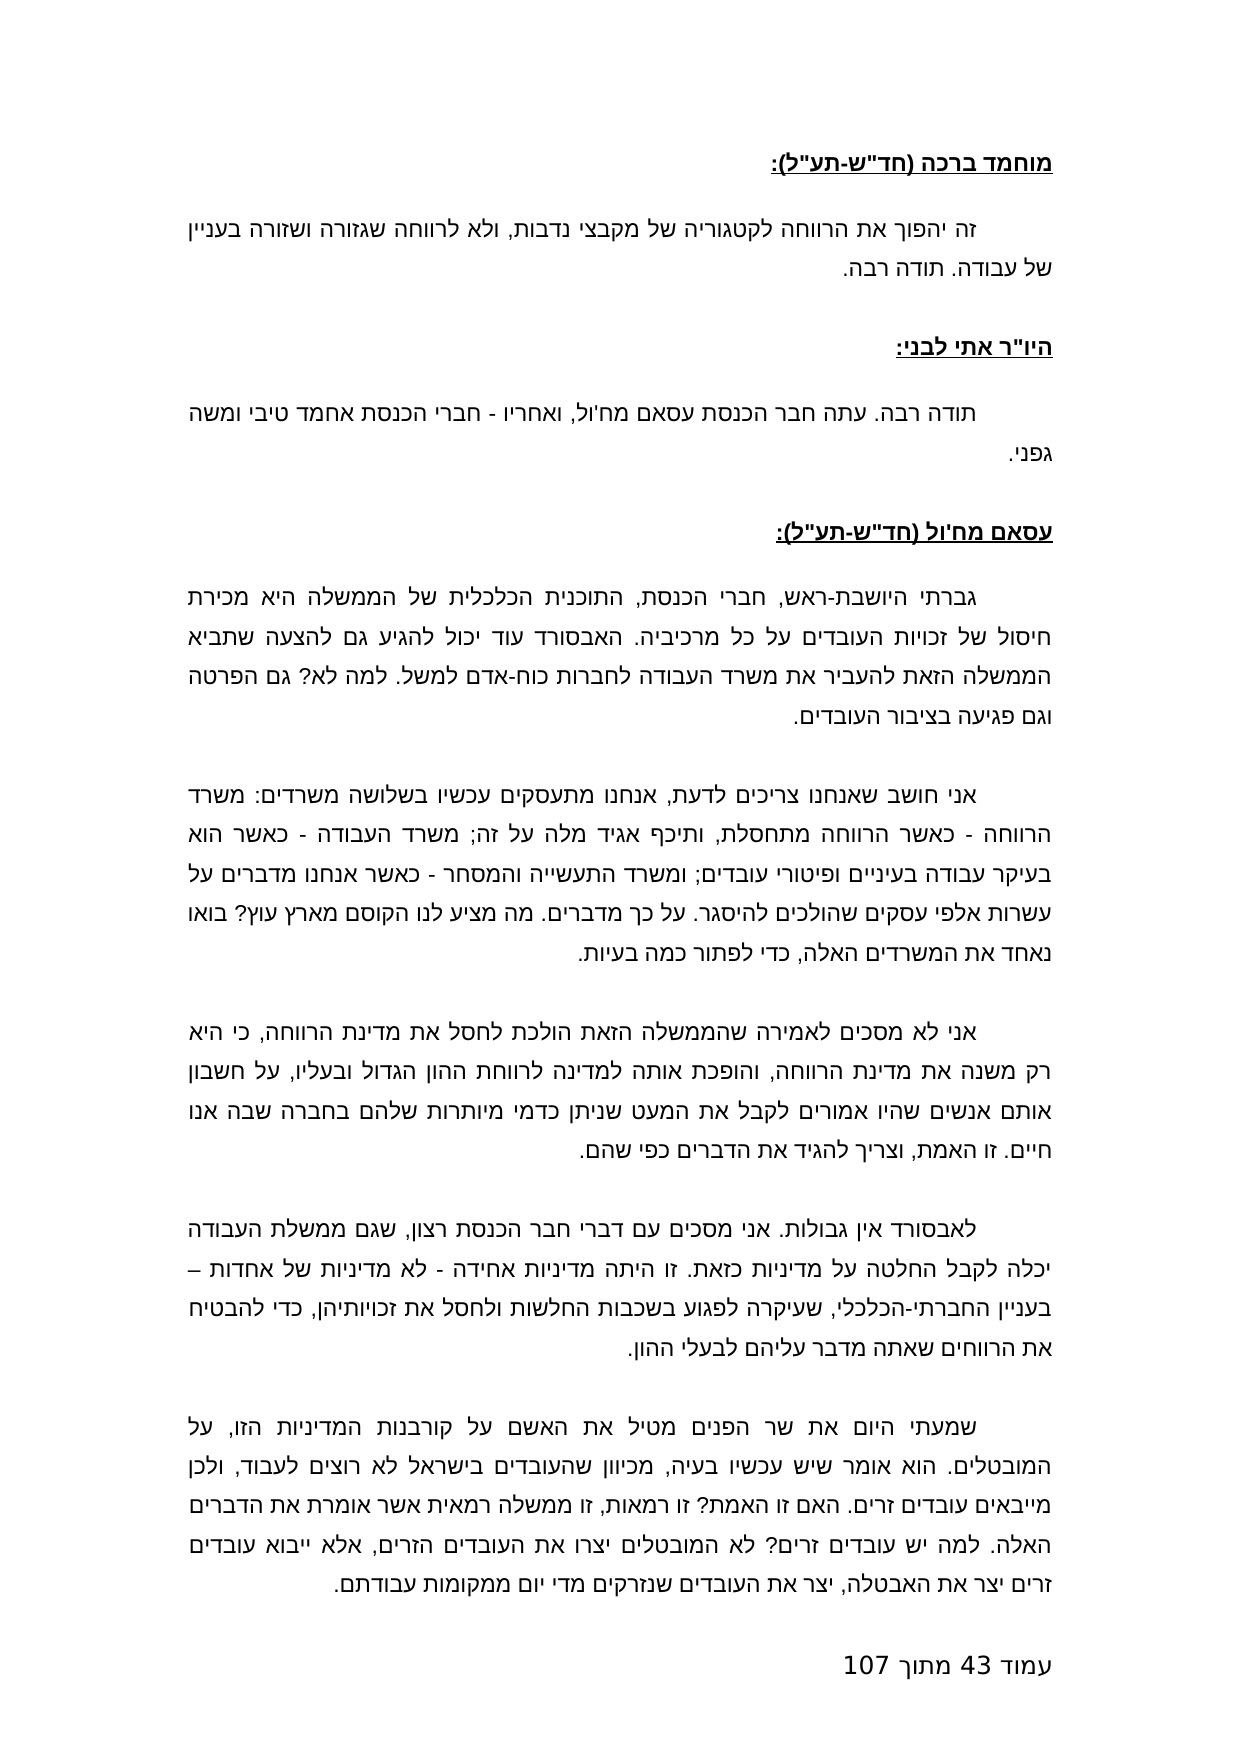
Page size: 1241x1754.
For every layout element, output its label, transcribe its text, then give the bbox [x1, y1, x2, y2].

text היו"ר אתי לבני: [187, 334, 1053, 361]
text שמעתי היום את שר הפנים מטיל את האשם על קורבנות המדיניות הזו, על המובטלים. הוא אומר שיש עכשיו בעיה, מכיוון שהעובדים בישראל לא רוצים לעבוד, ולכן מייבאים עובדים זרים. האם זו האמת? זו רמאות, זו ממשלה רמאית אשר אומרת את הדברים האלה. למה יש עובדים זרים? לא המובטלים יצרו את העובדים הזרים, אלא ייבוא עובדים זרים יצר את האבטלה, יצר את העובדים שנזרקים מדי יום ממקומות עבודתם. [187, 1413, 1053, 1598]
text גברתי היושבת-ראש, חברי הכנסת, התוכנית הכלכלית של הממשלה היא מכירת חיסול של זכויות העובדים על כל מרכיביה. האבסורד עוד יכול להגיע גם להצעה שתביא הממשלה הזאת להעביר את משרד העבודה לחברות כוח-אדם למשל. למה לא? גם הפרטה וגם פגיעה בציבור העובדים. [187, 584, 1053, 729]
text תודה רבה. עתה חבר הכנסת עסאם מח'ול, ואחריו - חברי הכנסת אחמד טיבי ומשה גפני. [187, 400, 1053, 466]
text עסאם מח'ול (חד"ש-תע"ל): [187, 518, 1053, 545]
text אני חושב שאנחנו צריכים לדעת, אנחנו מתעסקים עכשיו בשלושה משרדים: משרד הרווחה - כאשר הרווחה מתחסלת, ותיכף אגיד מלה על זה; משרד העבודה - כאשר הוא בעיקר עבודה בעיניים ופיטורי עובדים; ומשרד התעשייה והמסחר - כאשר אנחנו מדברים על עשרות אלפי עסקים שהולכים להיסגר. על כך מדברים. מה מציע לנו הקוסם מארץ עוץ? בואו נאחד את המשרדים האלה, כדי לפתור כמה בעיות. [187, 782, 1053, 966]
text לאבסורד אין גבולות. אני מסכים עם דברי חבר הכנסת רצון, שגם ממשלת העבודה יכלה לקבל החלטה על מדיניות כזאת. זו היתה מדיניות אחידה - לא מדיניות של אחדות – בעניין החברתי-הכלכלי, שעיקרה לפגוע בשכבות החלשות ולחסל את זכויותיהן, כדי להבטיח את הרווחים שאתה מדבר עליהם לבעלי ההון. [187, 1216, 1053, 1361]
text זה יהפוך את הרווחה לקטגוריה של מקבצי נדבות, ולא לרווחה שגזורה ושזורה בעניין של עבודה. תודה רבה. [187, 216, 1053, 282]
text אני לא מסכים לאמירה שהממשלה הזאת הולכת לחסל את מדינת הרווחה, כי היא רק משנה את מדינת הרווחה, והופכת אותה למדינה לרווחת ההון הגדול ובעליו, על חשבון אותם אנשים שהיו אמורים לקבל את המעט שניתן כדמי מיותרות שלהם בחברה שבה אנו חיים. זו האמת, וצריך להגיד את הדברים כפי שהם. [187, 1019, 1053, 1163]
text מוחמד ברכה (חד"ש-תע"ל): [187, 150, 1053, 176]
